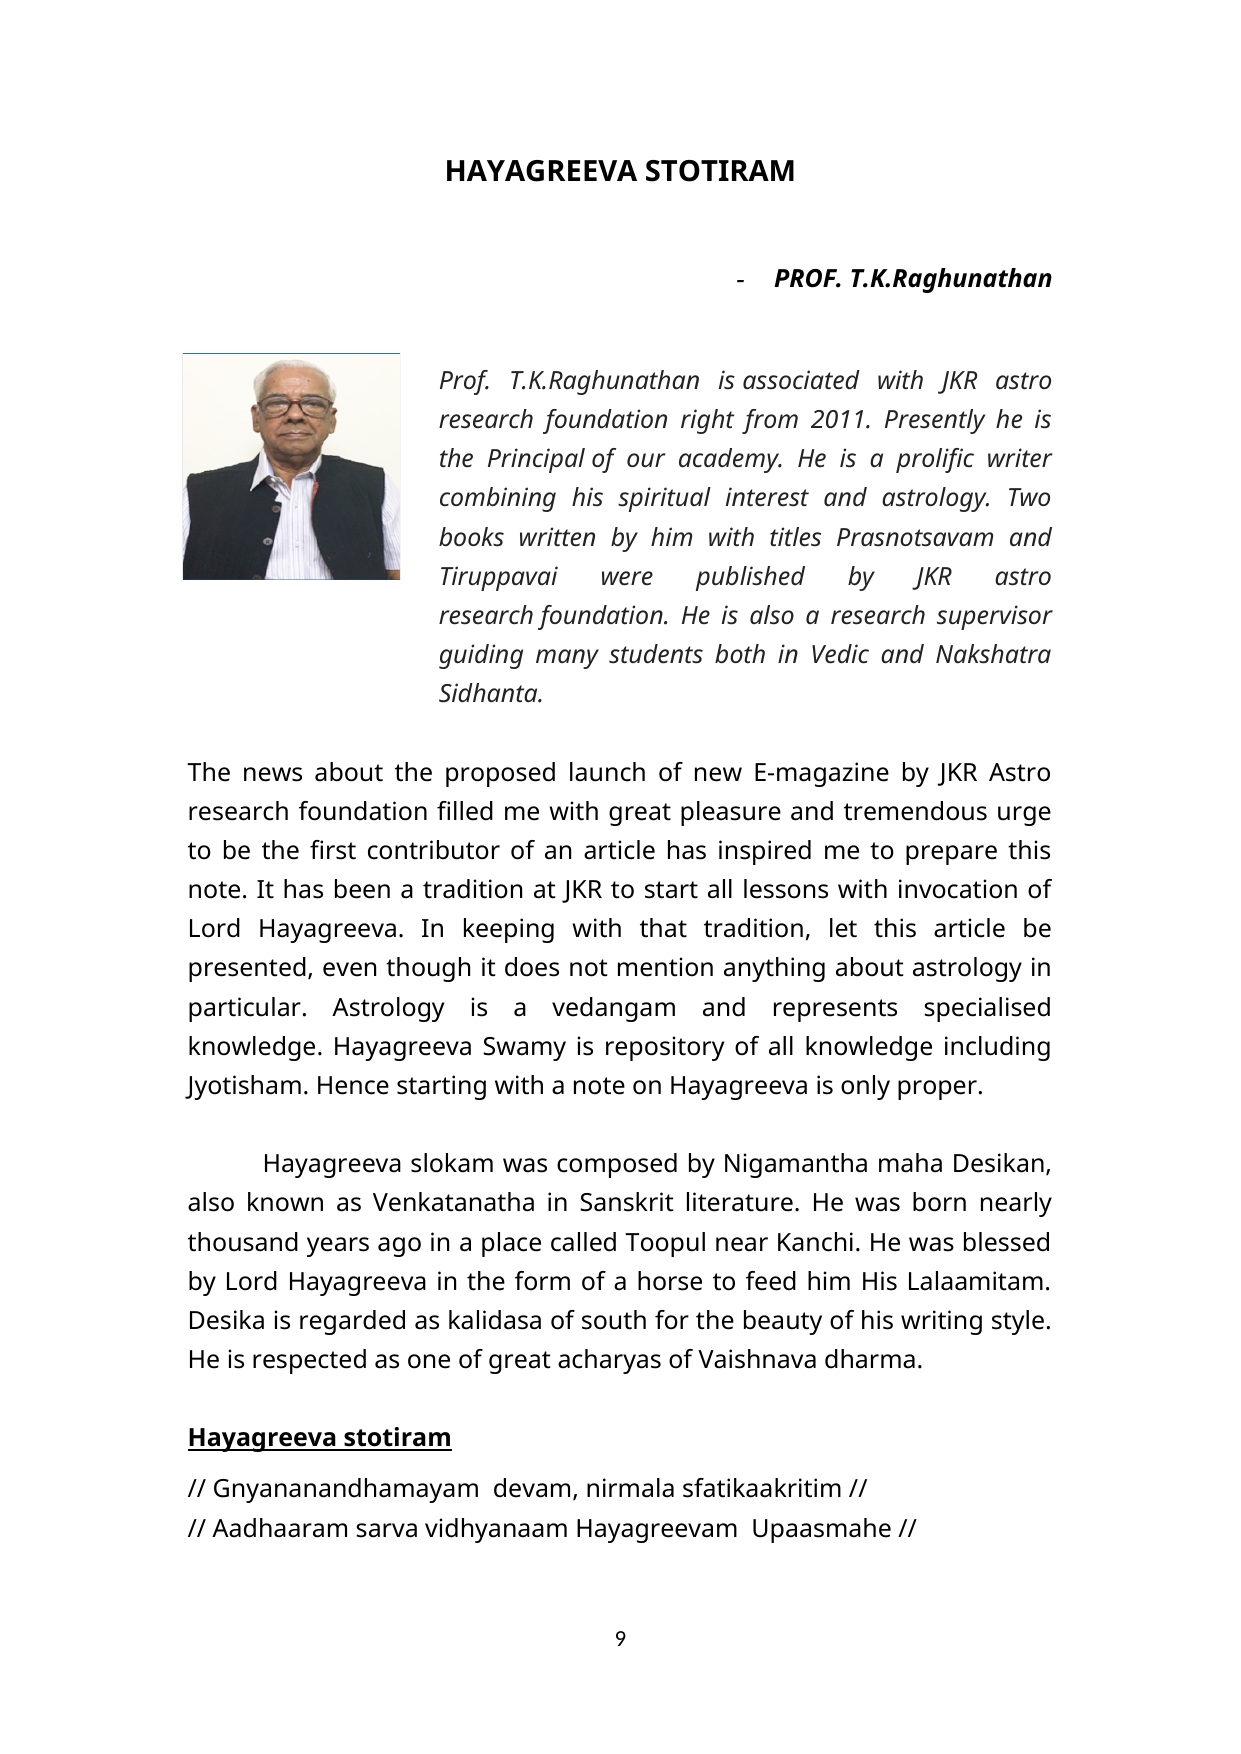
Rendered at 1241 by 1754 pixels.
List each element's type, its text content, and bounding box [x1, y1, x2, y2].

text Prof. T.K.Raghunathan is associated with JKR astro research foundation right from 2011. Presently he is the Principal of our academy. He is a prolific writer combining his spiritual interest and astrology. Two books written by him with titles Prasnotsavam and Tiruppavai were published by JKR astro research foundation. He is also a research supervisor guiding many students both in Vedic and Nakshatra Sidhanta. [438, 363, 1053, 710]
list PROF. T.K.Raghunathan [225, 261, 1053, 294]
text // Gnyananandhamayam devam, nirmala sfatikaakritim // [187, 1471, 1053, 1505]
text The news about the proposed launch of new E-magazine by JKR Astro research foundation filled me with great pleasure and tremendous urge to be the first contributor of an article has inspired me to prepare this note. It has been a tradition at JKR to start all lessons with invocation of Lord Hayagreeva. In keeping with that tradition, let this article be presented, even though it does not mention anything about astrology in particular. Astrology is a vedangam and represents specialised knowledge. Hayagreeva Swamy is repository of all knowledge including Jyotisham. Hence starting with a note on Hayagreeva is only proper. [187, 754, 1053, 1102]
text // Aadhaaram sarva vidhyanaam Hayagreevam Upaasmahe // [187, 1510, 1053, 1544]
text HAYAGREEVA STOTIRAM [187, 150, 1053, 190]
text Hayagreeva stotiram [187, 1420, 1053, 1454]
text Hayagreeva slokam was composed by Nigamantha maha Desikan, also known as Venkatanatha in Sanskrit literature. He was born nearly thousand years ago in a place called Toopul near Kanchi. He was blessed by Lord Hayagreeva in the form of a horse to feed him His Lalaamitam. Desika is regarded as kalidasa of south for the beauty of his writing style. He is respected as one of great acharyas of Vaishnava dharma. [187, 1146, 1053, 1376]
picture [182, 353, 401, 580]
